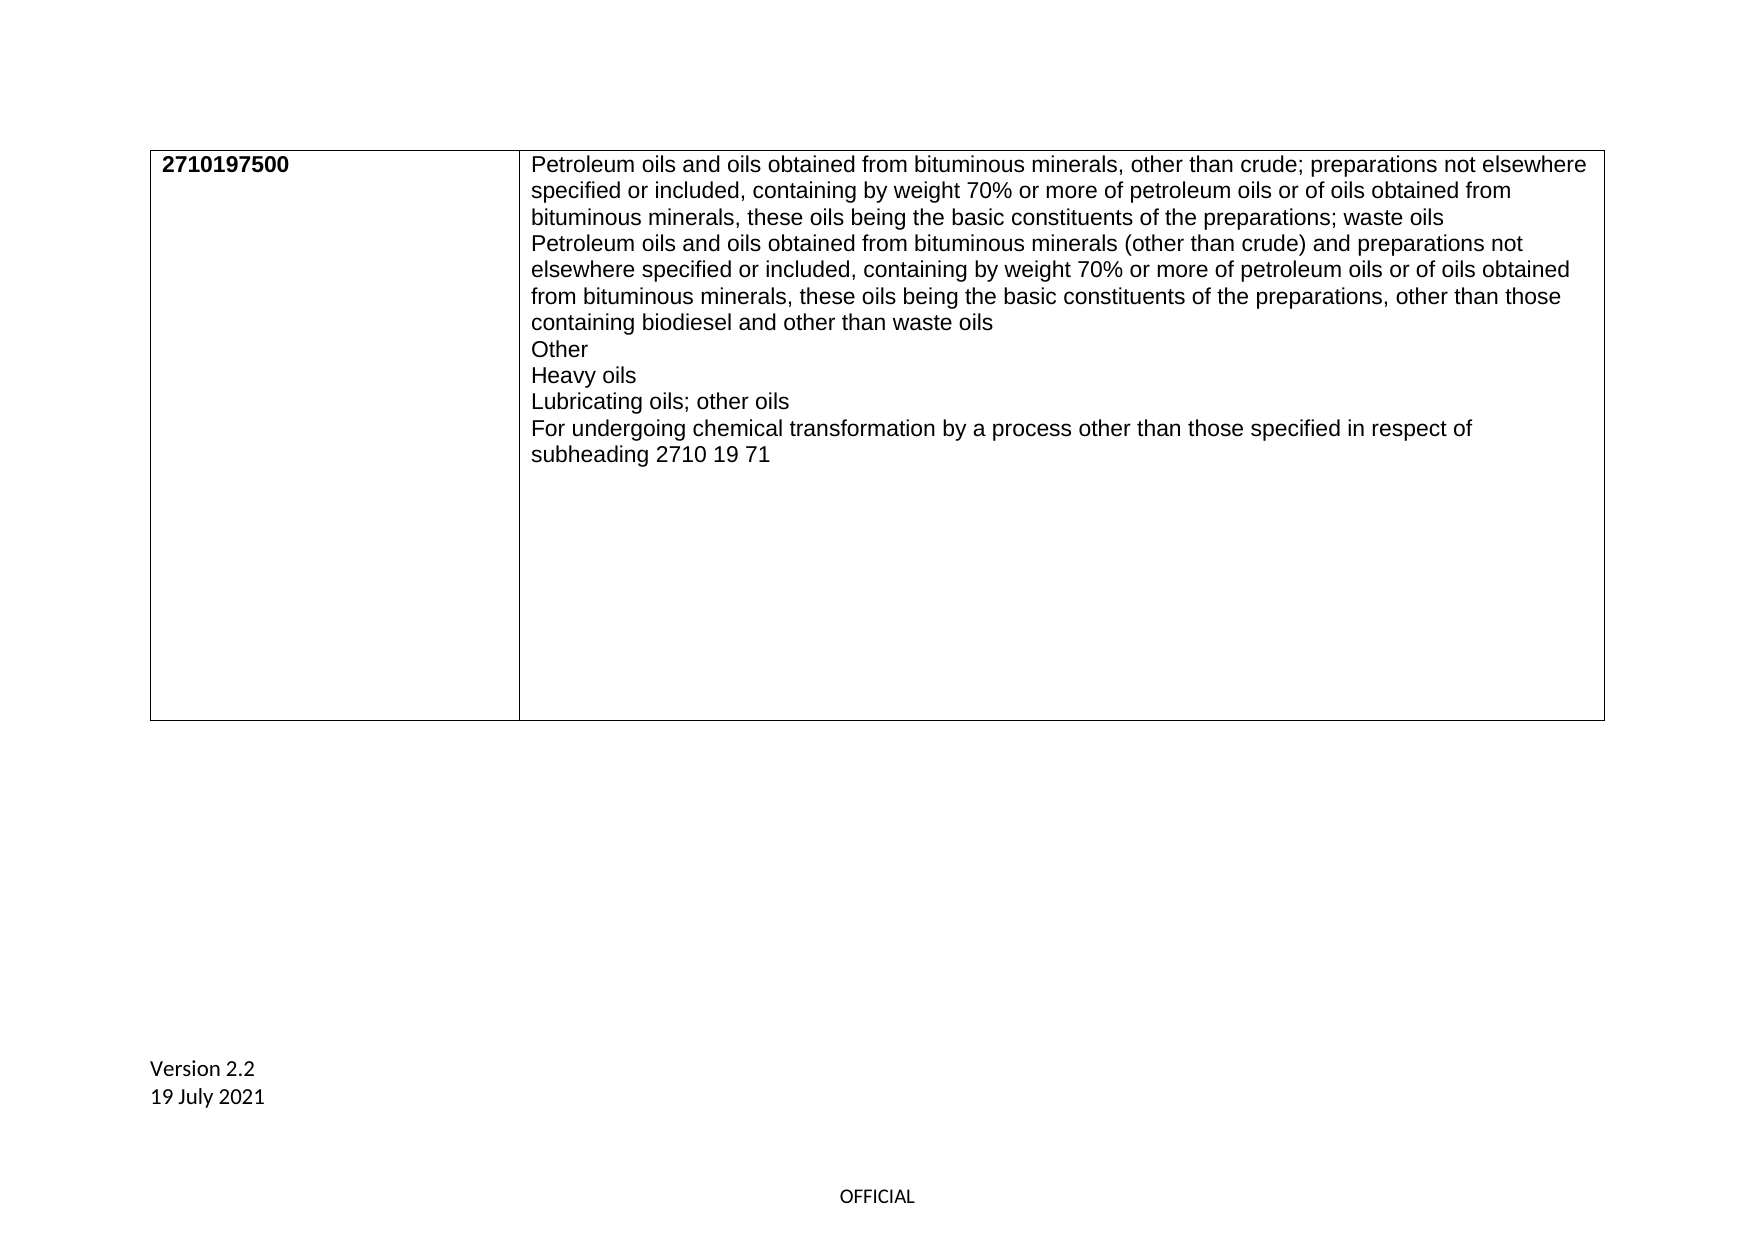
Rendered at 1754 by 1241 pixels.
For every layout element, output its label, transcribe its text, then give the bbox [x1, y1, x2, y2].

table_cell Petroleum oils and oils obtained from bituminous minerals, other than crude; preparations not elsewhere specified or included, containing by weight 70% or more of petroleum oils or of oils obtained from bituminous minerals, these oils being the basic constituents of the preparations; waste oils Petroleum oils and oils obtained from bituminous minerals (other than crude) and preparations not elsewhere specified or included, containing by weight 70% or more of petroleum oils or of oils obtained from bituminous minerals, these oils being the basic constituents of the preparations, other than those containing biodiesel and other than waste oils Other Heavy oils Lubricating oils; other oils For undergoing chemical transformation by a process other than those specified in respect of subheading 2710 19 71 [520, 151, 1604, 720]
table_cell 2710197500 [151, 151, 519, 720]
